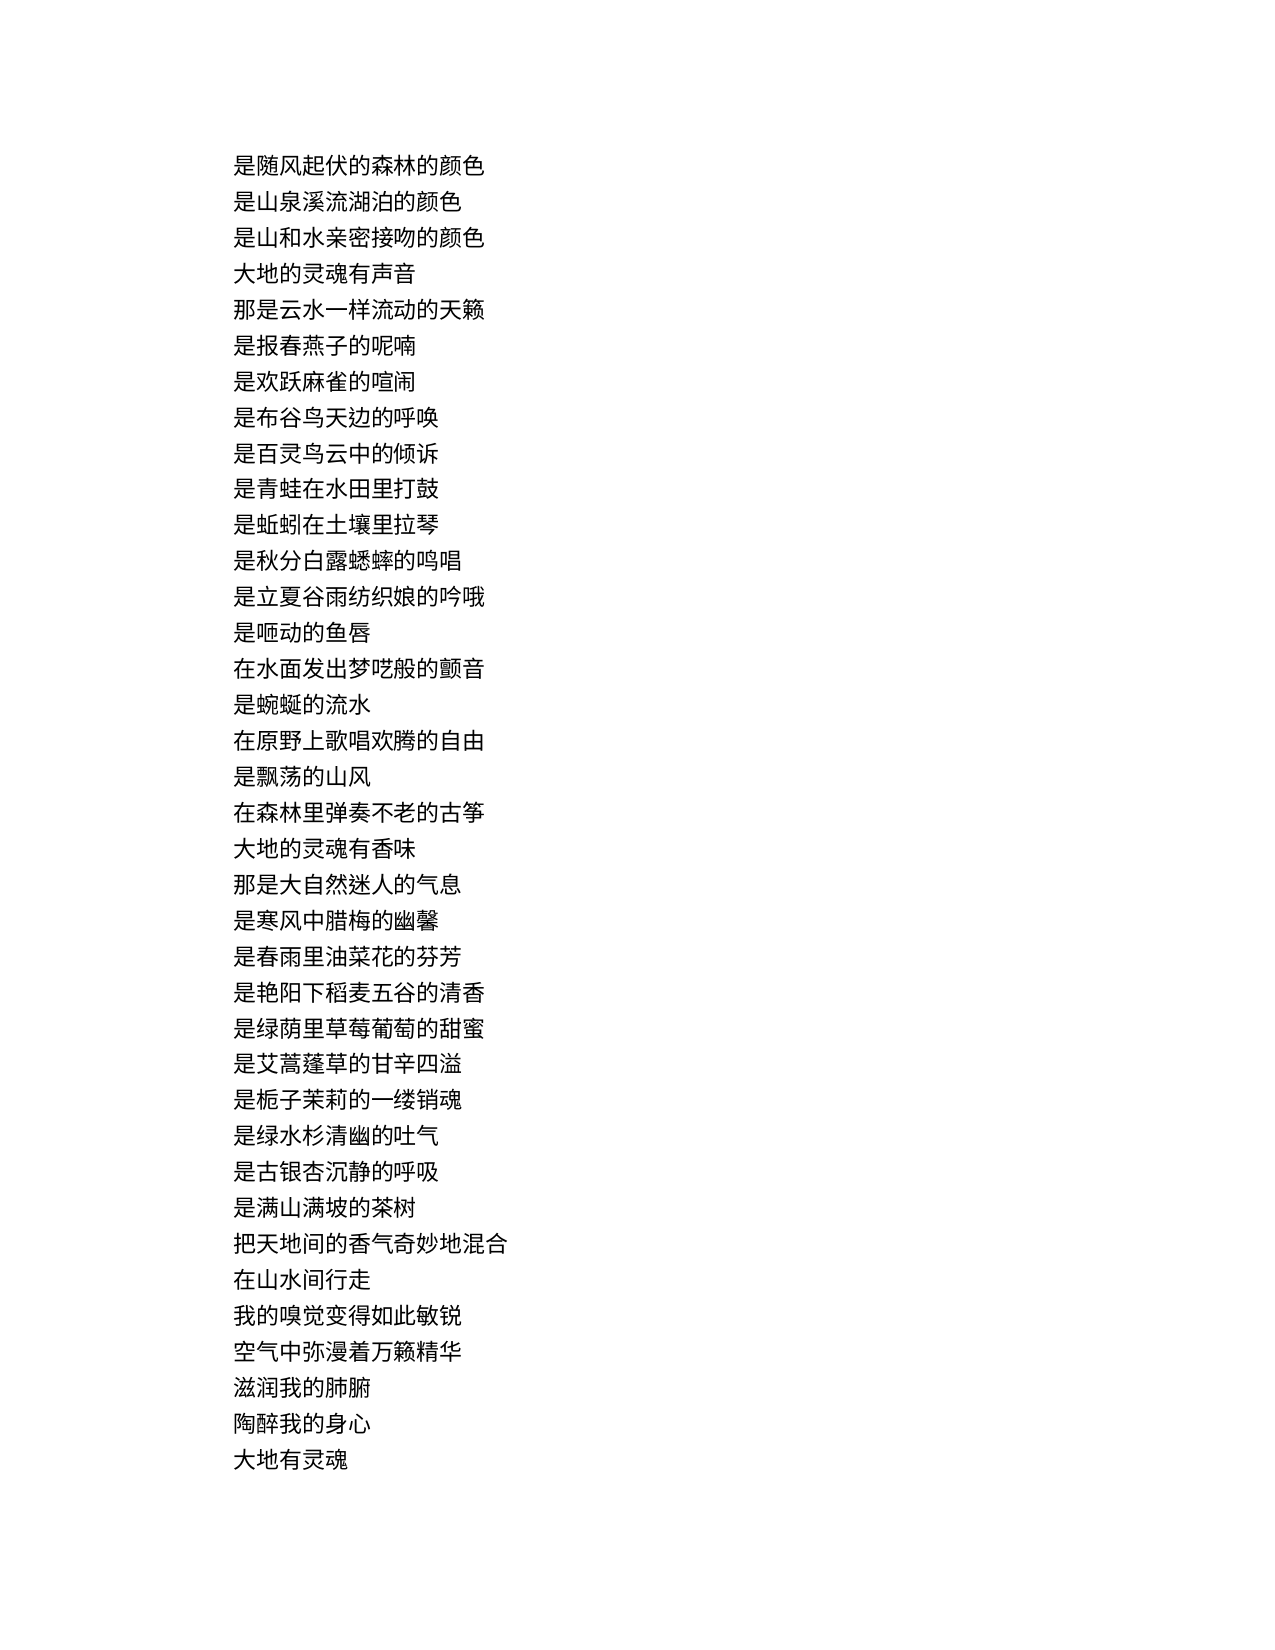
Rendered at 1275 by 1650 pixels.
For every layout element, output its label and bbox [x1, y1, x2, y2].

text [187, 150, 1087, 1475]
